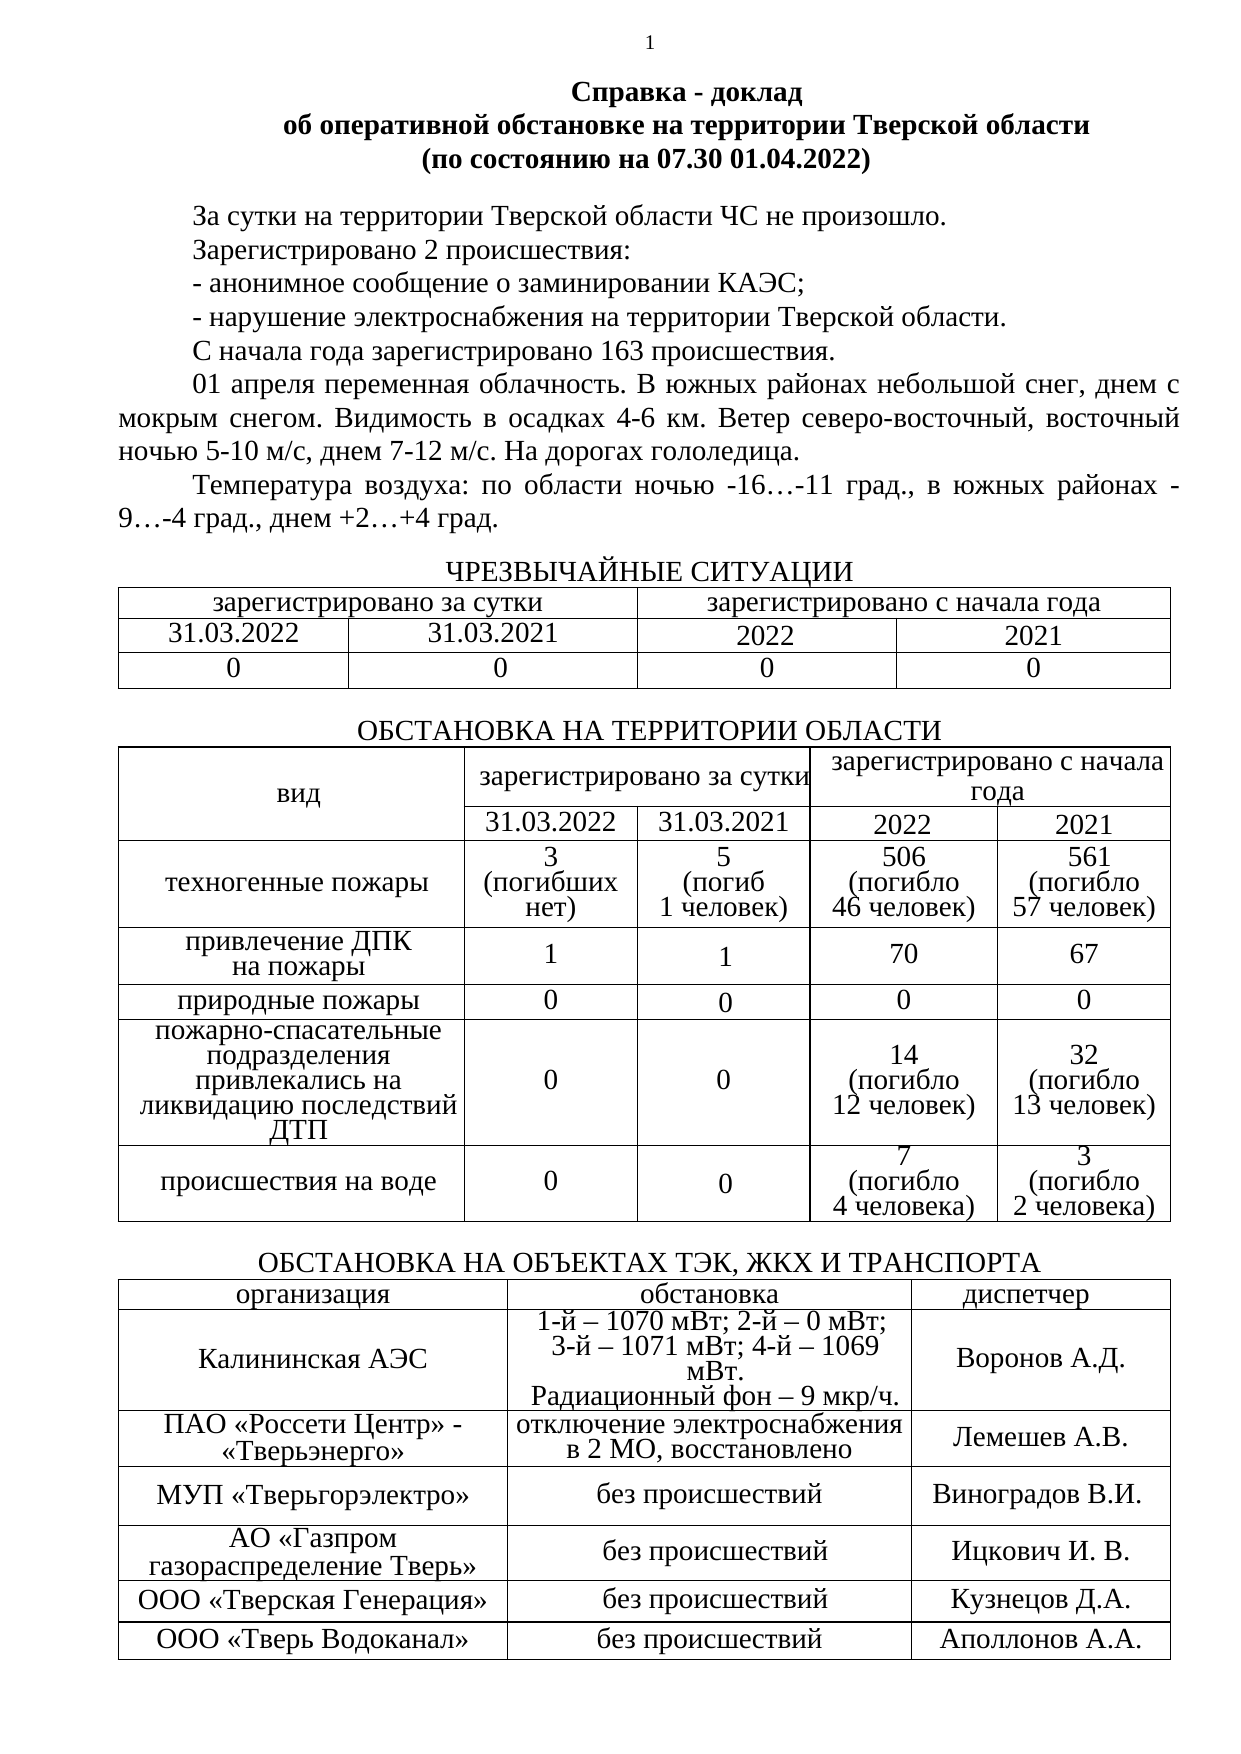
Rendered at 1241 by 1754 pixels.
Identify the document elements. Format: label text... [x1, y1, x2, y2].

table_cell привлечение ДПК на пожары [119, 928, 464, 984]
table_cell без происшествий [508, 1526, 911, 1580]
table_cell 1 [638, 928, 809, 984]
table_cell [912, 1581, 1170, 1621]
text ОБСТАНОВКА НА ТЕРРИТОРИИ ОБЛАСТИ [118, 713, 1181, 746]
table_cell 0 [897, 653, 1170, 688]
table_cell Калининская АЭС [119, 1310, 507, 1410]
table_cell 3 (погибших нет) [465, 841, 637, 927]
table_cell 0 [349, 653, 637, 688]
table_header диспетчер [912, 1280, 1170, 1309]
table_cell 2021 [998, 807, 1170, 840]
table_cell [912, 1623, 1170, 1659]
table_cell 31.03.2021 [638, 807, 809, 840]
text 01 апреля переменная облачность. В южных районах небольшой снег, днем с мокрым снегом. Видимость в осадках 4-6 км. Ветер северо-восточный, восточный ночью 5-10 м/с, днем 7-12 м/с. На дорогах гололедица. [118, 366, 1181, 467]
table_cell техногенные пожары [119, 841, 464, 927]
table_header зарегистрировано с начала года [638, 588, 1170, 617]
table_cell 31.03.2021 [349, 619, 637, 652]
text С начала года зарегистрировано 163 происшествия. [118, 333, 1181, 366]
text Справка - доклад [118, 74, 1181, 107]
table_header организация [119, 1280, 507, 1309]
text ЧРЕЗВЫЧАЙНЫЕ СИТУАЦИИ [118, 558, 1181, 587]
table_cell 1-й – 1070 мВт; 2-й – 0 мВт; 3-й – 1071 мВт; 4-й – 1069 мВт. Радиационный фон – 9 мкр/ч. [508, 1310, 911, 1410]
table_cell ООО «Тверь Водоканал» [119, 1623, 507, 1659]
table_cell без происшествий [508, 1581, 911, 1621]
table_cell 5 (погиб 1 человек) [638, 841, 809, 927]
text ОБСТАНОВКА НА ОБЪЕКТАХ ТЭК, ЖКХ И ТРАНСПОРТА [118, 1246, 1181, 1279]
table_cell МУП «Тверьгорэлектро» [119, 1467, 507, 1525]
table_cell 0 [465, 985, 637, 1018]
table_cell 0 [465, 1020, 637, 1144]
table_cell 1 [465, 928, 637, 984]
table_cell ПАО «Россети Центр» - «Тверьэнерго» [119, 1411, 507, 1466]
table_header зарегистрировано за сутки [465, 748, 809, 806]
table_cell 7 (погибло 4 человека) [811, 1146, 997, 1221]
table_cell без происшествий [508, 1467, 911, 1525]
table_cell 506 (погибло 46 человек) [811, 841, 997, 927]
table_cell 31.03.2022 [465, 807, 637, 840]
text (по состоянию на 07.30 01.04.2022) [118, 141, 1181, 174]
table_header вид [119, 748, 464, 840]
table_cell 3 (погибло 2 человека) [998, 1146, 1170, 1221]
table_cell 0 [119, 653, 348, 688]
text Зарегистрировано 2 происшествия: [118, 232, 1181, 266]
table_cell 31.03.2022 [119, 619, 348, 652]
table_cell 0 [638, 985, 809, 1018]
text об оперативной обстановке на территории Тверской области [118, 107, 1181, 141]
text - анонимное сообщение о заминировании КАЭС; [118, 266, 1181, 299]
table_cell 0 [638, 1020, 809, 1144]
table_cell отключение электроснабжения в 2 МО, восстановлено [508, 1411, 911, 1466]
table_cell природные пожары [119, 985, 464, 1018]
table_cell 32 (погибло 13 человек) [998, 1020, 1170, 1144]
table_cell 67 [998, 928, 1170, 984]
text - нарушение электроснабжения на территории Тверской области. [118, 299, 1181, 333]
table_cell без происшествий [508, 1623, 911, 1659]
table_cell АО «Газпром газораспределение Тверь» [119, 1526, 507, 1580]
table_cell 0 [465, 1146, 637, 1221]
text За сутки на территории Тверской области ЧС не произошло. [118, 198, 1181, 232]
table_cell 0 [998, 985, 1170, 1018]
table_cell 2022 [638, 619, 896, 652]
table_cell [912, 1526, 1170, 1580]
table_cell пожарно-спасательные подразделения привлекались на ликвидацию последствий ДТП [119, 1020, 464, 1144]
table_header обстановка [508, 1280, 911, 1309]
table_header зарегистрировано за сутки [119, 588, 637, 617]
table_cell 70 [811, 928, 997, 984]
table_cell 14 (погибло 12 человек) [811, 1020, 997, 1144]
table_cell [912, 1411, 1170, 1466]
table_cell [912, 1310, 1170, 1410]
table_cell 2022 [811, 807, 997, 840]
table_cell [912, 1467, 1170, 1525]
table_cell 2021 [897, 619, 1170, 652]
table_cell происшествия на воде [119, 1146, 464, 1221]
table_cell 0 [638, 653, 896, 688]
table_cell 0 [811, 985, 997, 1018]
table_header зарегистрировано с начала года [811, 748, 1170, 806]
table_cell ООО «Тверская Генерация» [119, 1581, 507, 1621]
table_cell 561 (погибло 57 человек) [998, 841, 1170, 927]
text Температура воздуха: по области ночью -16…-11 град., в южных районах -9…-4 град., днем +2…+4 град. [118, 467, 1181, 534]
table_cell 0 [638, 1146, 809, 1221]
